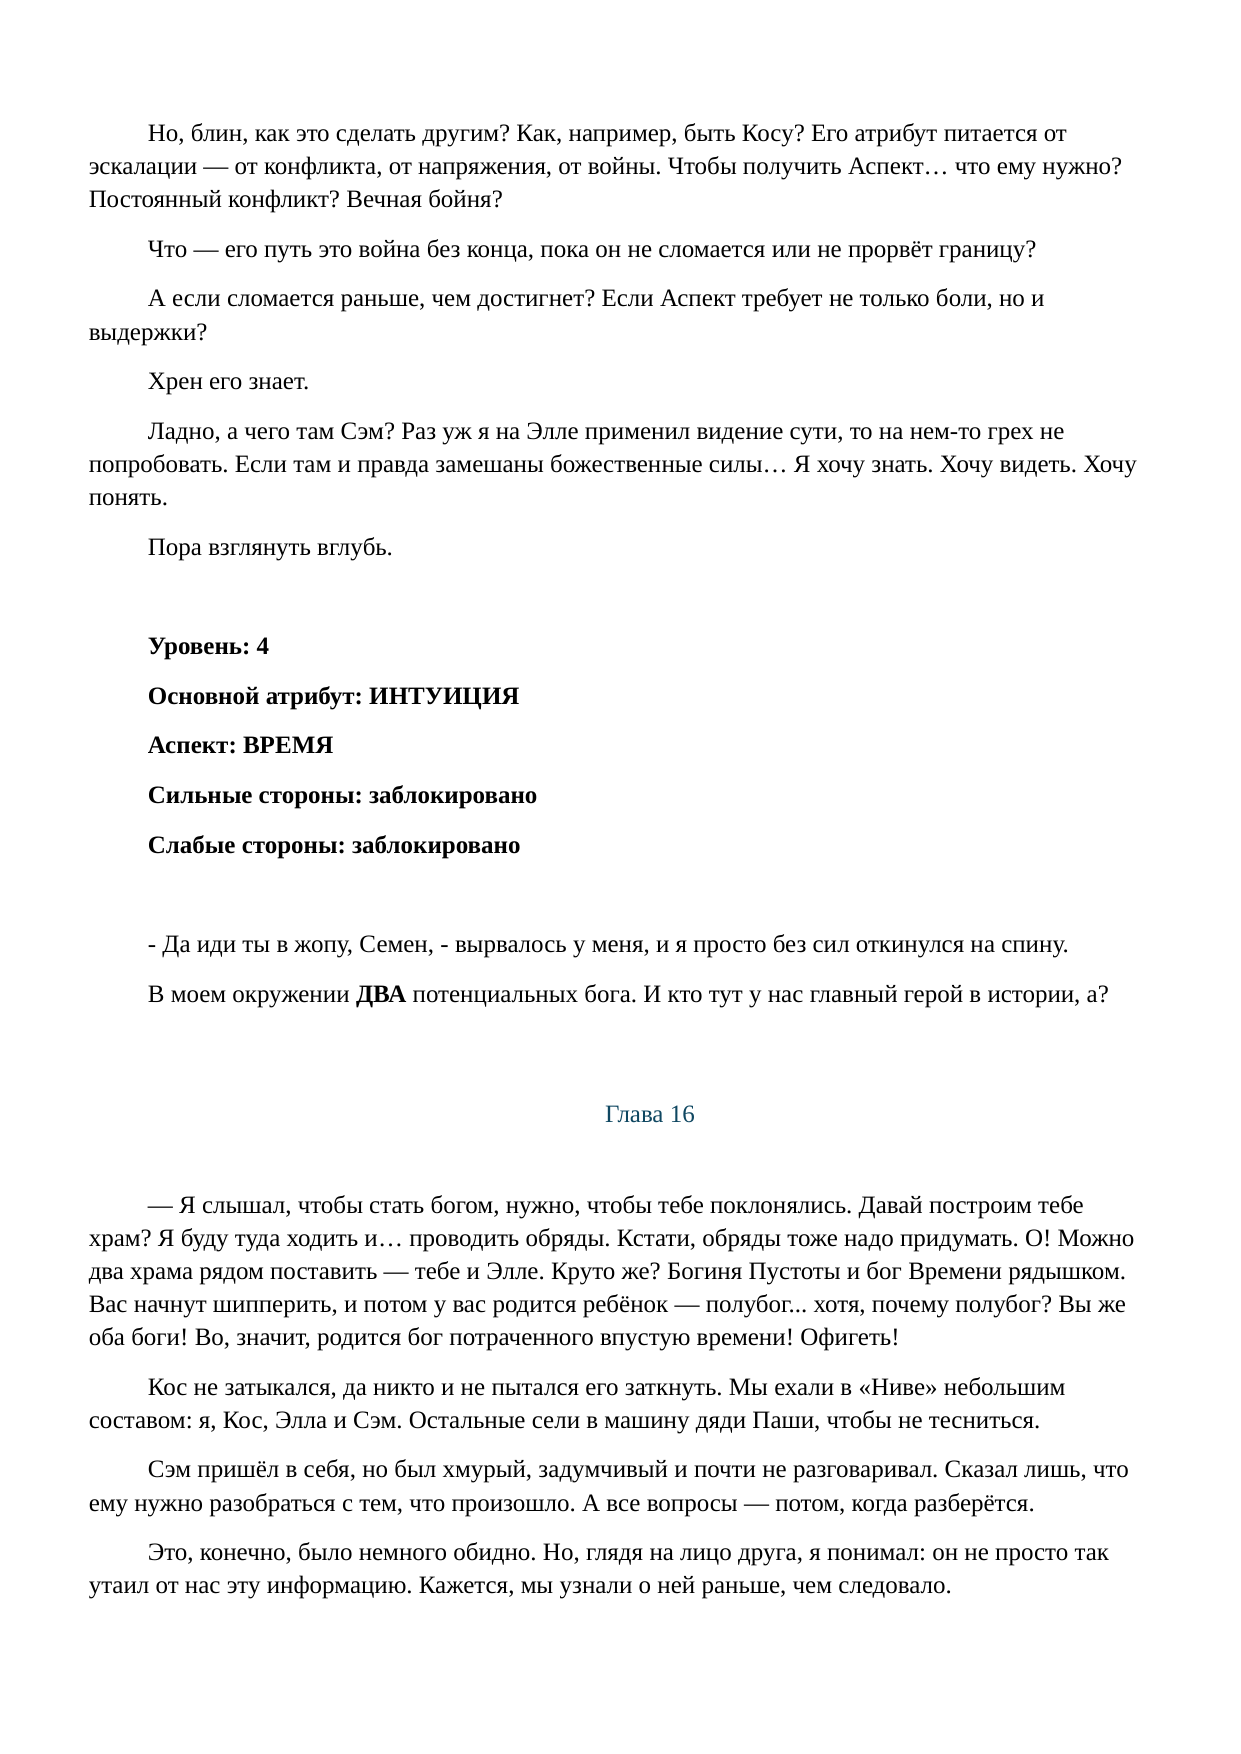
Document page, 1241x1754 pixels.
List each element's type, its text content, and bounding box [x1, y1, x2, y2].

text Слабые стороны: заблокировано [88, 830, 1152, 858]
text Основной атрибут: ИНТУИЦИЯ [88, 681, 1152, 709]
text А если сломается раньше, чем достигнет? Если Аспект требует не только боли, но и выдержки? [88, 283, 1152, 345]
text Хрен его знает. [88, 366, 1152, 395]
text — Я слышал, чтобы стать богом, нужно, чтобы тебе поклонялись. Давай построим тебе храм? Я буду туда ходить и… проводить обряды. Кстати, обряды тоже надо придумать. О! Можно два храма рядом поставить — тебе и Элле. Круто же? Богиня Пустоты и бог Времени рядышком. Вас начнут шипперить, и потом у вас родится ребёнок — полубог... хотя, почему полубог? Вы же оба боги! Во, значит, родится бог потраченного впустую времени! Офигеть! [88, 1190, 1152, 1351]
text Но, блин, как это сделать другим? Как, например, быть Косу? Его атрибут питается от эскалации — от конфликта, от напряжения, от войны. Чтобы получить Аспект… что ему нужно? Постоянный конфликт? Вечная бойня? [88, 118, 1152, 213]
text Что — его путь это война без конца, пока он не сломается или не прорвёт границу? [88, 234, 1152, 263]
text Кос не затыкался, да никто и не пытался его заткнуть. Мы ехали в «Ниве» небольшим составом: я, Кос, Элла и Сэм. Остальные сели в машину дяди Паши, чтобы не тесниться. [88, 1372, 1152, 1434]
text Уровень: 4 [88, 631, 1152, 660]
text Ладно, а чего там Сэм? Раз уж я на Элле применил видение сути, то на нем-то грех не попробовать. Если там и правда замешаны божественные силы… Я хочу знать. Хочу видеть. Хочу понять. [88, 416, 1152, 511]
text Сильные стороны: заблокировано [88, 780, 1152, 809]
text Это, конечно, было немного обидно. Но, глядя на лицо друга, я понимал: он не просто так утаил от нас эту информацию. Кажется, мы узнали о ней раньше, чем следовало. [88, 1537, 1152, 1599]
text - Да иди ты в жопу, Семен, - вырвалось у меня, и я просто без сил откинулся на спину. [88, 929, 1152, 958]
text Аспект: ВРЕМЯ [88, 730, 1152, 759]
text В моем окружении ДВА потенциальных бога. И кто тут у нас главный герой в истории, а? [88, 979, 1152, 1008]
text Сэм пришёл в себя, но был хмурый, задумчивый и почти не разговаривал. Сказал лишь, что ему нужно разобраться с тем, что произошло. А все вопросы — потом, когда разберётся. [88, 1454, 1152, 1516]
subtitle Глава 16 [88, 1099, 1152, 1128]
text Пора взглянуть вглубь. [88, 532, 1152, 560]
